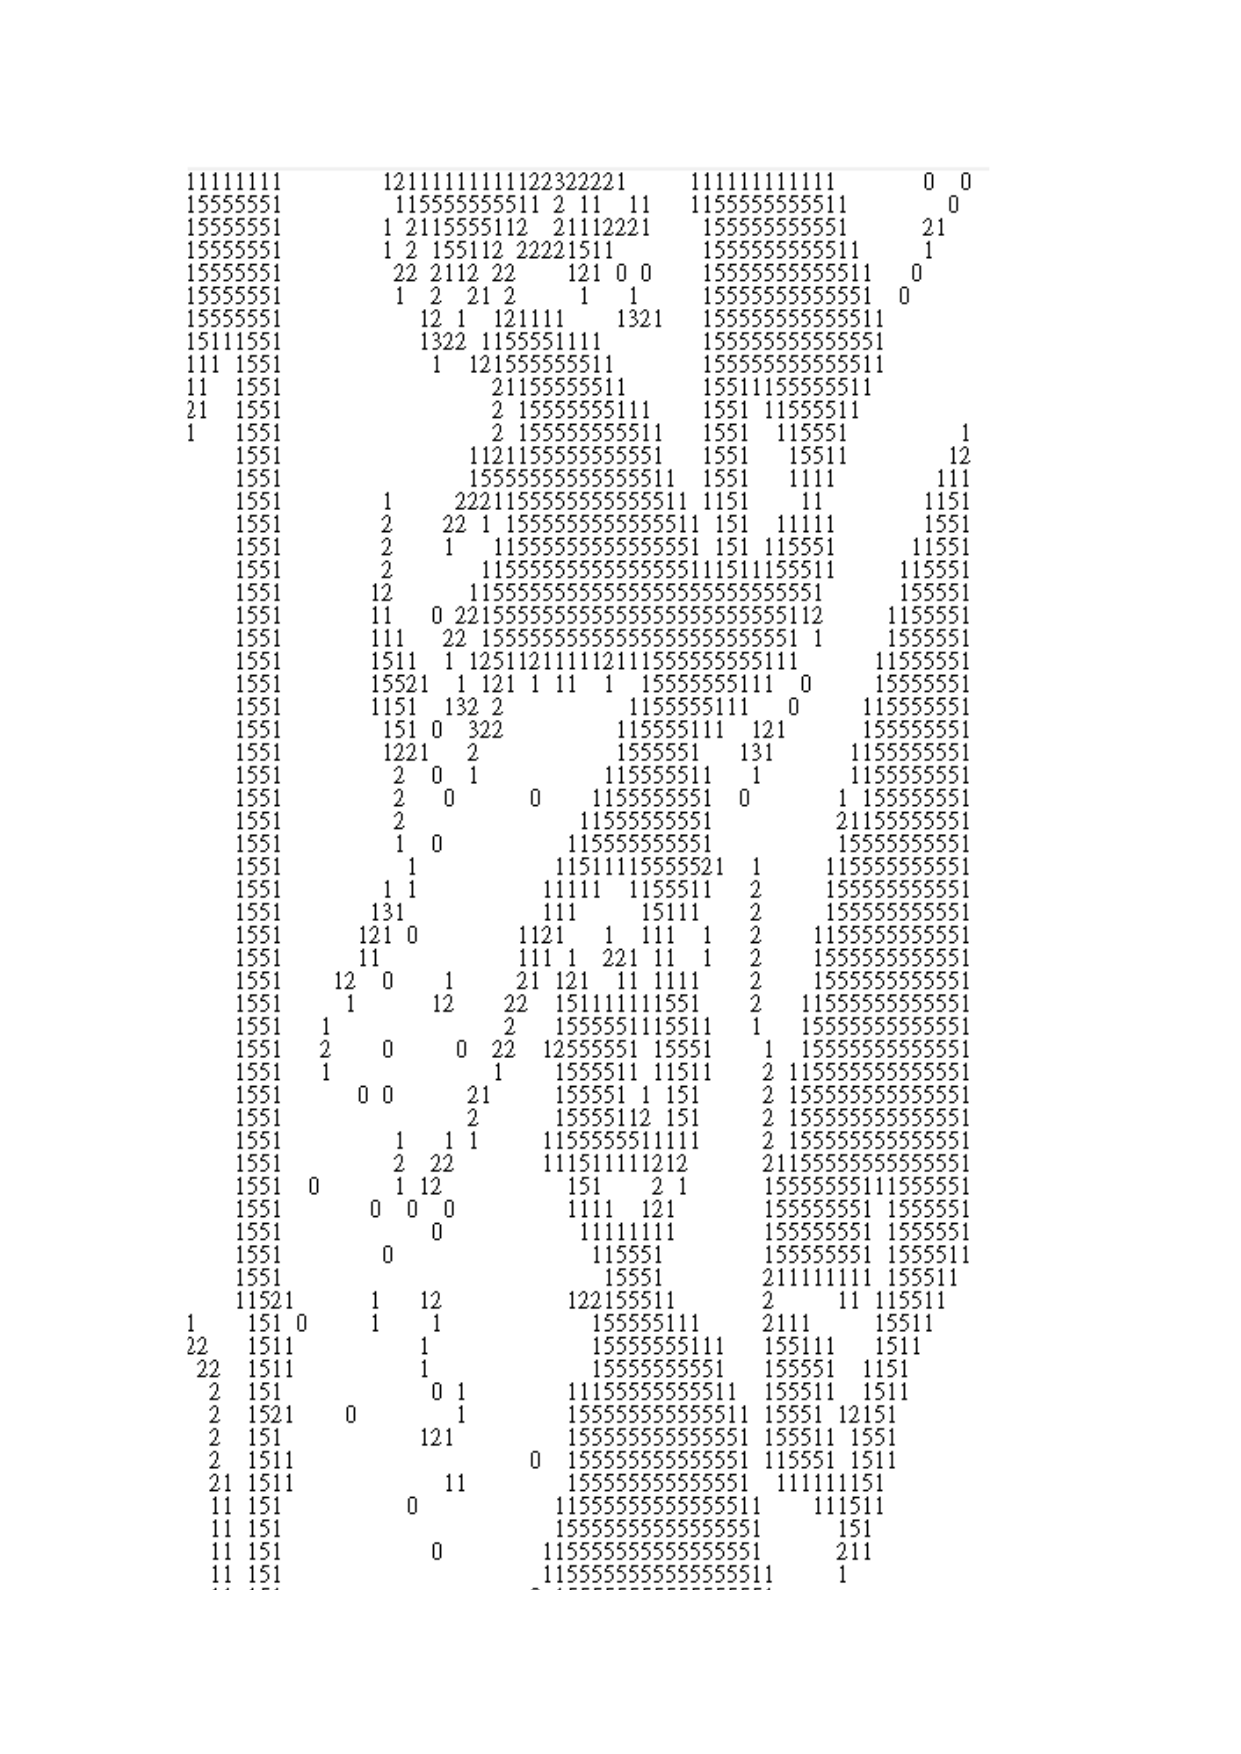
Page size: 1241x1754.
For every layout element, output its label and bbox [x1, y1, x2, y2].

picture [187, 164, 990, 1590]
